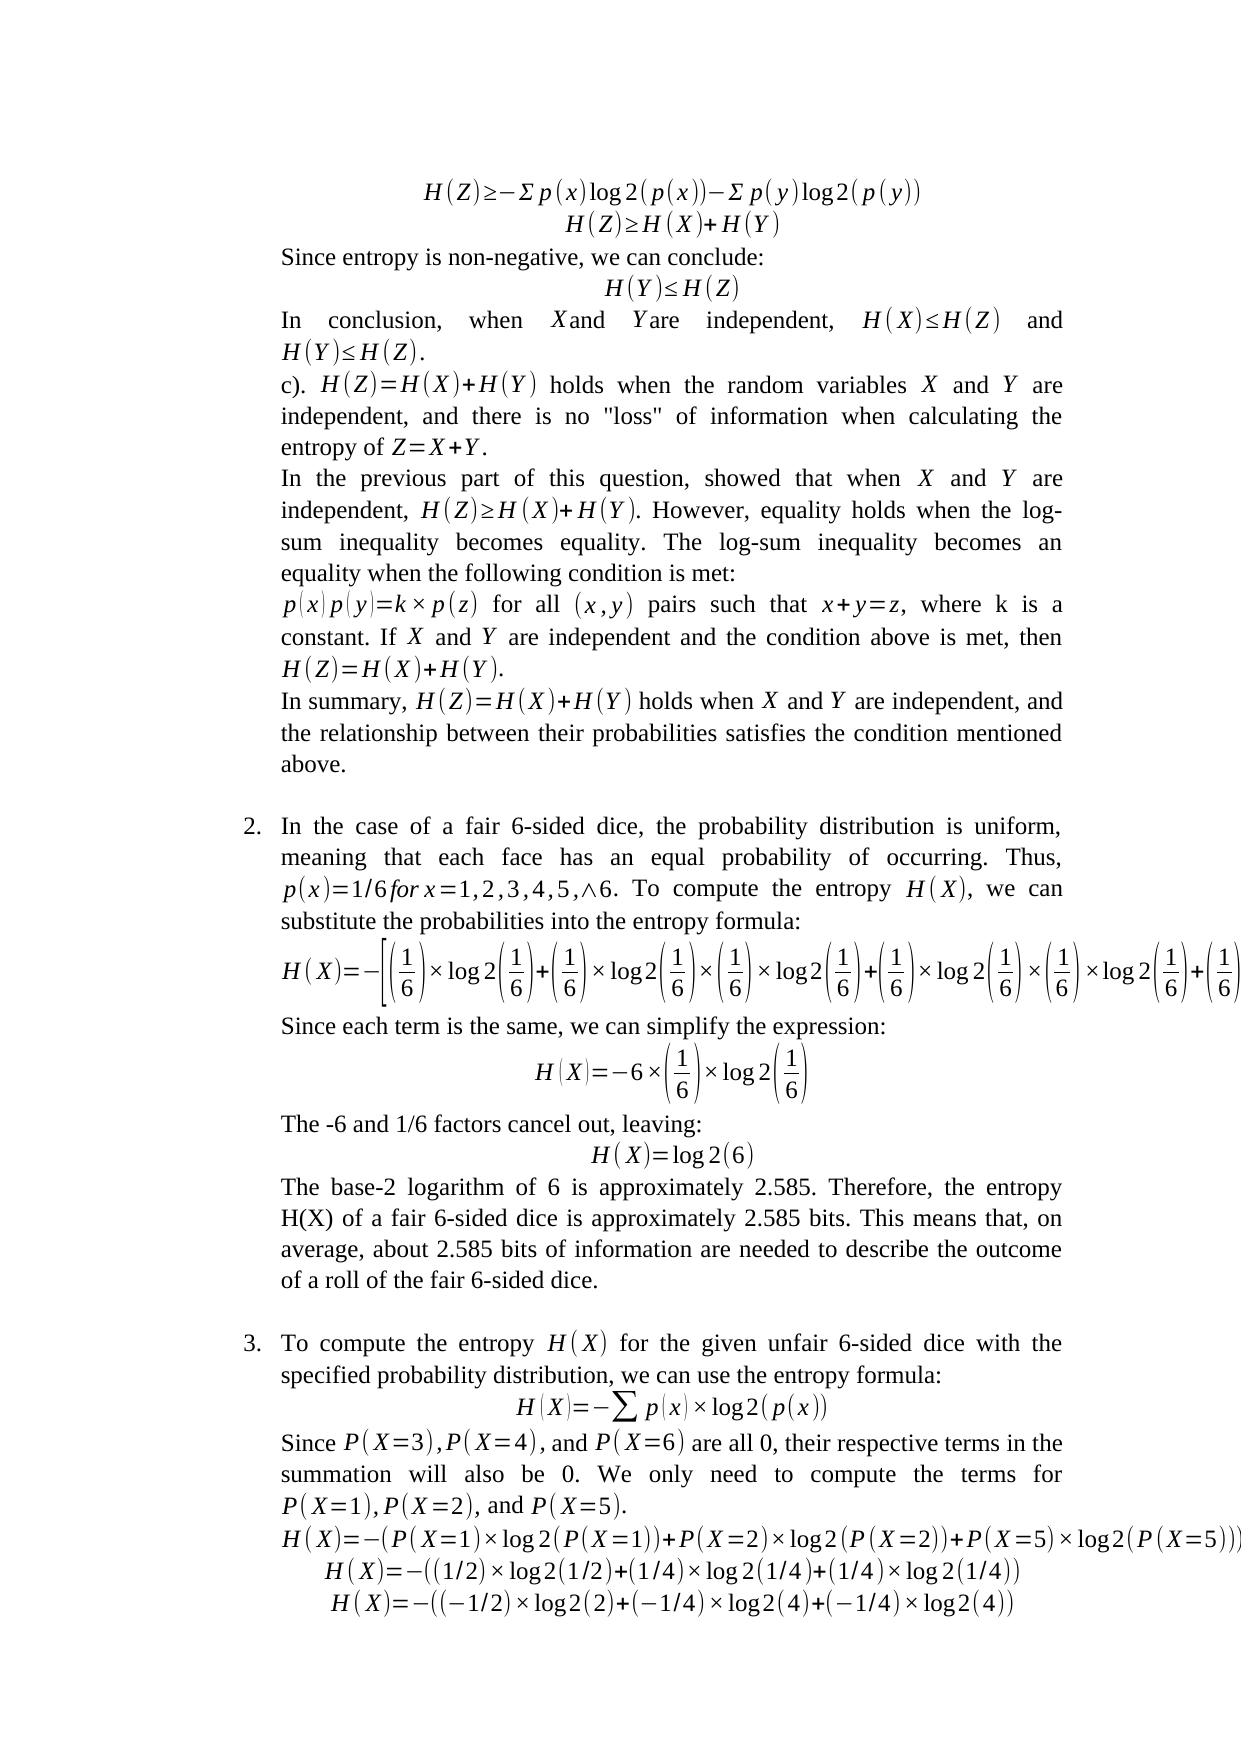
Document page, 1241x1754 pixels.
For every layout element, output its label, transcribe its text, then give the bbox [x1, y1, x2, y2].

list for all pairs such that , where k is a constant. If and are independent and the condition above is met, then . [281, 589, 1063, 683]
list The base-2 logarithm of 6 is approximately 2.585. Therefore, the entropy H(X) of a fair 6-sided dice is approximately 2.585 bits. This means that, on average, about 2.585 bits of information are needed to describe the outcome of a roll of the fair 6-sided dice. [281, 1172, 1063, 1294]
list Since entropy is non-negative, we can conclude: [281, 242, 1063, 270]
list The -6 and 1/6 factors cancel out, leaving: [281, 1109, 1063, 1138]
list In the previous part of this question, showed that when and are independent, . However, equality holds when the log-sum inequality becomes equality. The log-sum inequality becomes an equality when the following condition is met: [281, 463, 1063, 587]
list In conclusion, when and are independent, and [281, 305, 1063, 367]
list In summary, holds when and are independent, and the relationship between their probabilities satisfies the condition mentioned above. [281, 686, 1063, 778]
list Since and are all 0, their respective terms in the summation will also be 0. We only need to compute the terms for and . [281, 1427, 1063, 1521]
list Since each term is the same, we can simplify the expression: [281, 1011, 1063, 1039]
list To compute the entropy for the given unfair 6-sided dice with the specified probability distribution, we can use the entropy formula: [243, 1327, 1063, 1388]
list In the case of a fair 6-sided dice, the probability distribution is uniform, meaning that each face has an equal probability of occurring. Thus, . To compute the entropy , we can substitute the probabilities into the entropy formula: [243, 811, 1063, 935]
list c). holds when the random variables and are independent, and there is no "loss" of information when calculating the entropy of . [281, 369, 1063, 461]
